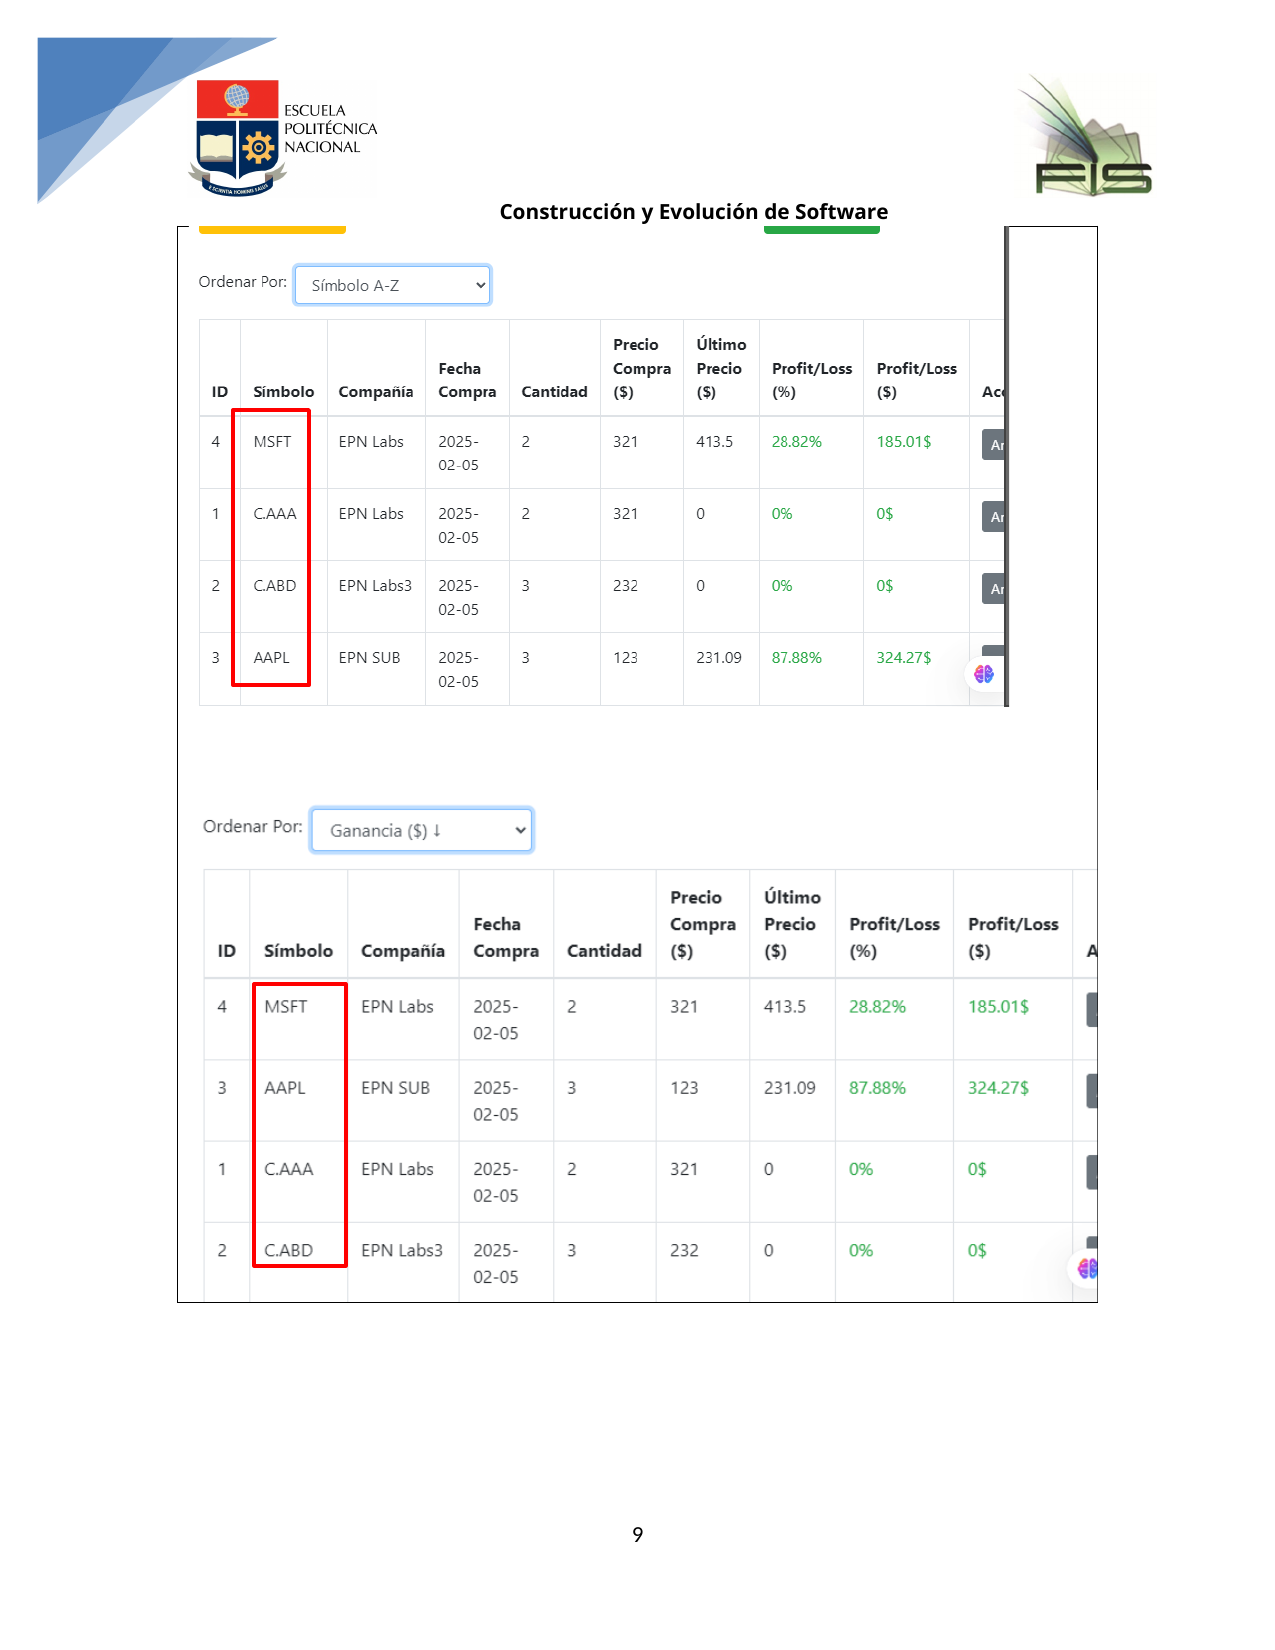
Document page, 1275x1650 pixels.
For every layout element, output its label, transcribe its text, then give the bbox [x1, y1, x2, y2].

picture [1013, 73, 1157, 198]
picture [188, 790, 1098, 1302]
picture [37, 37, 378, 206]
picture [188, 226, 1010, 707]
table_cell Capturas de pantalla: [178, 227, 1097, 1302]
